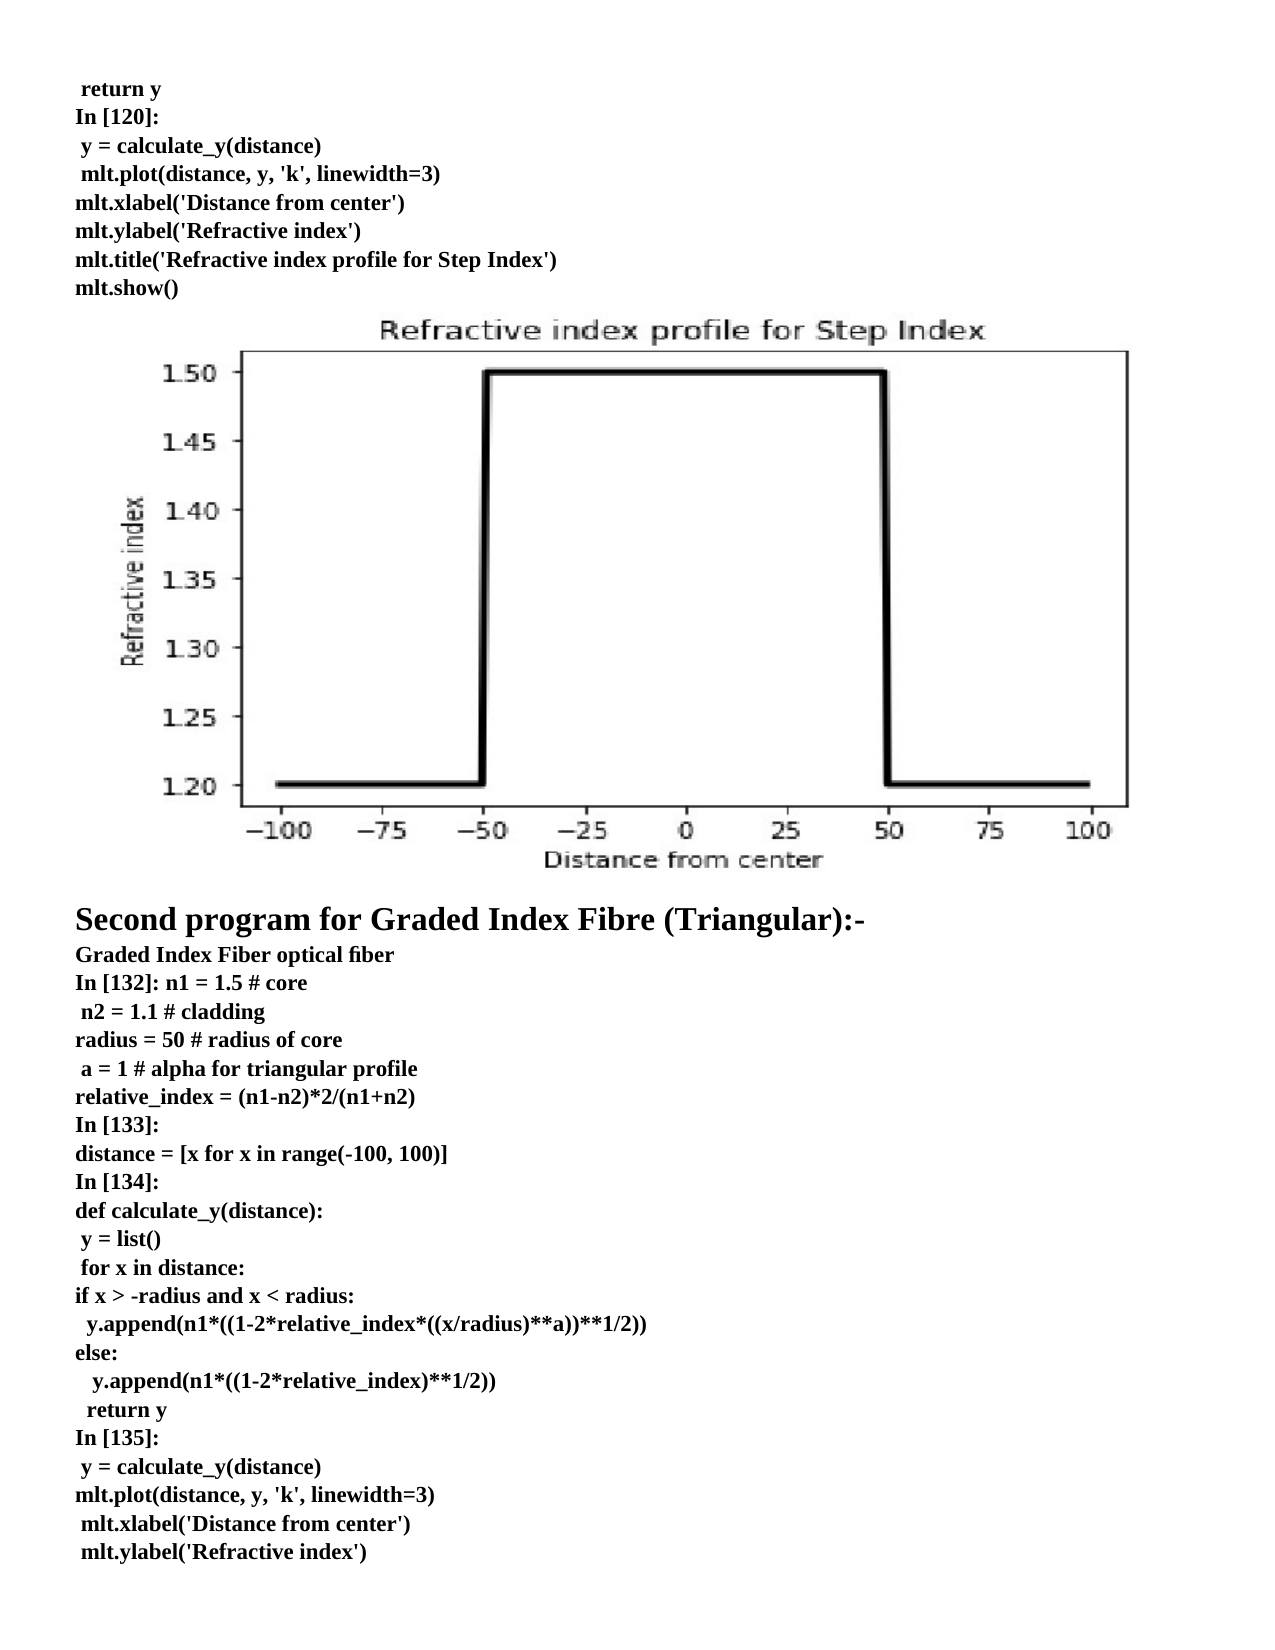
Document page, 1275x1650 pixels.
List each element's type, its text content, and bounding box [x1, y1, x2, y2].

text relative_index = (n1-n2)*2/(n1+n2) [75, 1083, 1200, 1109]
text In [134]: [75, 1168, 1200, 1195]
text y = list() [75, 1225, 1200, 1252]
text mlt.xlabel('Distance from center') [75, 1509, 1200, 1536]
text return y [75, 75, 1200, 101]
text In [135]: [75, 1424, 1200, 1451]
text Graded Index Fiber optical ﬁber [75, 941, 1200, 967]
text In [133]: [75, 1111, 1200, 1138]
text mlt.plot(distance, y, 'k', linewidth=3) [75, 1481, 1200, 1507]
text Second program for Graded Index Fibre (Triangular):- [75, 899, 1200, 938]
text a = 1 # alpha for triangular profile [75, 1054, 1200, 1081]
text mlt.ylabel('Refractive index') [75, 217, 1200, 243]
text if x > -radius and x < radius: [75, 1282, 1200, 1308]
text y.append(n1*((1-2*relative_index*((x/radius)**a))**1/2)) [75, 1311, 1200, 1337]
text for x in distance: [75, 1254, 1200, 1280]
text def calculate_y(distance): [75, 1197, 1200, 1223]
text mlt.title('Refractive index profile for Step Index') [75, 246, 1200, 272]
text n2 = 1.1 # cladding [75, 998, 1200, 1024]
text y.append(n1*((1-2*relative_index)**1/2)) [75, 1367, 1200, 1394]
text In [132]: n1 = 1.5 # core [75, 969, 1200, 996]
text return y [75, 1396, 1200, 1422]
text mlt.ylabel('Refractive index') [75, 1538, 1200, 1564]
text else: [75, 1339, 1200, 1365]
text y = calculate_y(distance) [75, 132, 1200, 158]
text mlt.show() [75, 274, 1200, 300]
text radius = 50 # radius of core [75, 1026, 1200, 1052]
text mlt.plot(distance, y, 'k', linewidth=3) [75, 160, 1200, 187]
text mlt.xlabel('Distance from center') [75, 189, 1200, 215]
text distance = [x for x in range(-100, 100)] [75, 1140, 1200, 1166]
text y = calculate_y(distance) [75, 1453, 1200, 1479]
text In [120]: [75, 103, 1200, 130]
picture [75, 302, 1215, 898]
